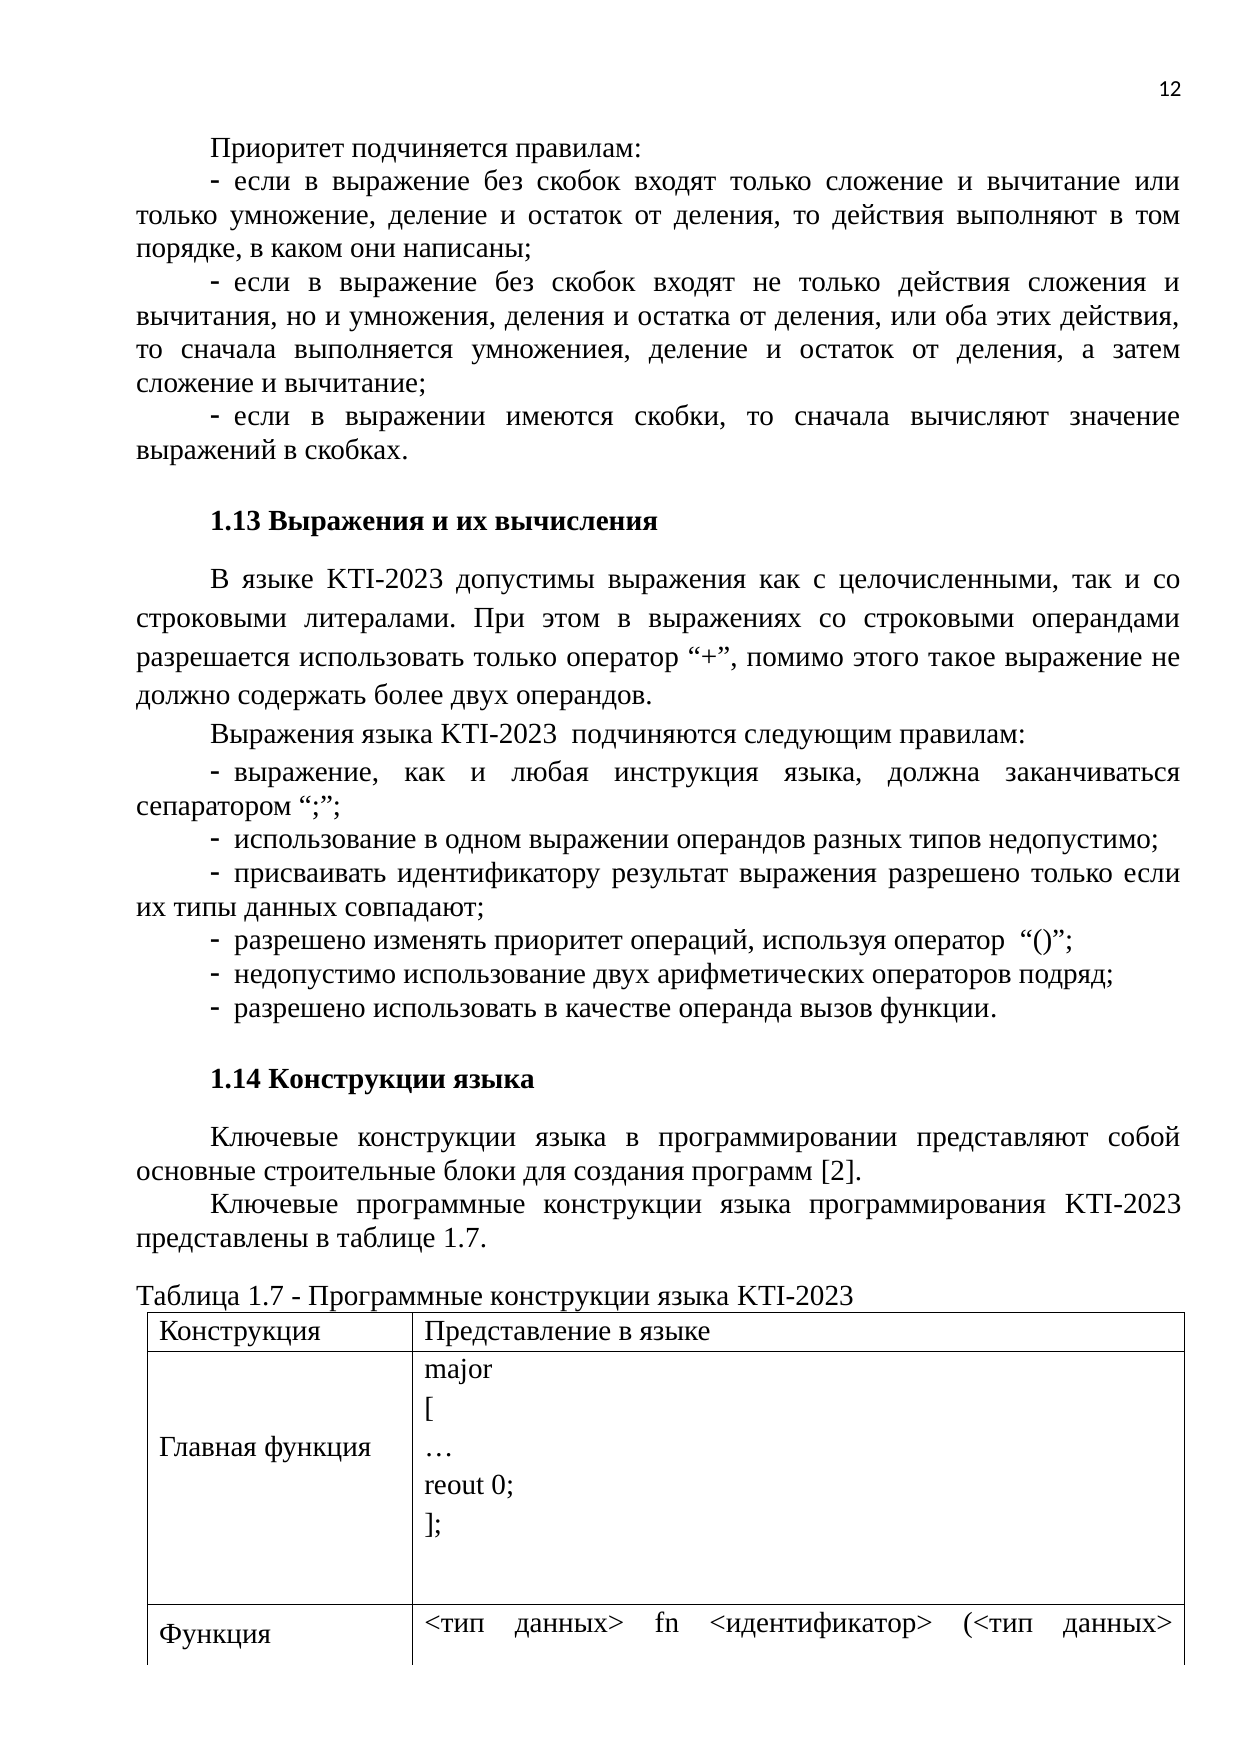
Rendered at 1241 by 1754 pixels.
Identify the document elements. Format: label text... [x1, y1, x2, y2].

text Ключевые программные конструкции языка программирования KTI-2023 представлены в таблице 1.7. [136, 1186, 1181, 1253]
list выражение, как и любая инструкция языка, должна заканчиваться сепаратором “;”; [136, 754, 1181, 822]
table_cell Функция [148, 1605, 412, 1665]
table_cell major [ … reout 0; ]; [413, 1352, 1184, 1604]
list использование в одном выражении операндов разных типов недопустимо; [136, 822, 1181, 855]
text Приоритет подчиняется правилам: [136, 130, 1181, 163]
table_header Конструкция [148, 1313, 412, 1351]
text Ключевые конструкции языка в программировании представляют собой основные строительные блоки для создания программ [2]. [136, 1119, 1181, 1186]
list если в выражении имеются скобки, то сначала вычисляют значение выражений в скобках. [136, 398, 1181, 466]
list разрешено использовать в качестве операнда вызов функции. [136, 990, 1181, 1023]
text Таблица 1.7 - Программные конструкции языка KTI-2023 [136, 1278, 1181, 1312]
list присваивать идентификатору результат выражения разрешено только если их типы данных совпадают; [136, 855, 1181, 922]
text В языке KTI-2023 допустимы выражения как с целочисленными, так и со строковыми литералами. При этом в выражениях со строковыми операндами разрешается использовать только оператор “+”, помимо этого такое выражение не должно содержать более двух операндов. [136, 562, 1181, 711]
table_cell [413, 1605, 1184, 1665]
list разрешено изменять приоритет операций, используя оператор “()”; [136, 922, 1181, 956]
list если в выражение без скобок входят только сложение и вычитание или только умножение, деление и остаток от деления, то действия выполняют в том порядке, в каком они написаны; [136, 163, 1181, 264]
text Выражения языка KTI-2023 подчиняются следующим правилам: [136, 716, 1181, 749]
list если в выражение без скобок входят не только действия сложения и вычитания, но и умножения, деления и остатка от деления, или оба этих действия, то сначала выполняется умножениея, деление и остаток от деления, а затем сложение и вычитание; [136, 264, 1181, 398]
table_header Представление в языке [413, 1313, 1184, 1351]
text 1.14 Конструкции языка [136, 1061, 1181, 1094]
list недопустимо использование двух арифметических операторов подряд; [136, 956, 1181, 990]
table_cell Главная функция [148, 1352, 412, 1604]
text 1.13 Выражения и их вычисления [136, 503, 1181, 537]
